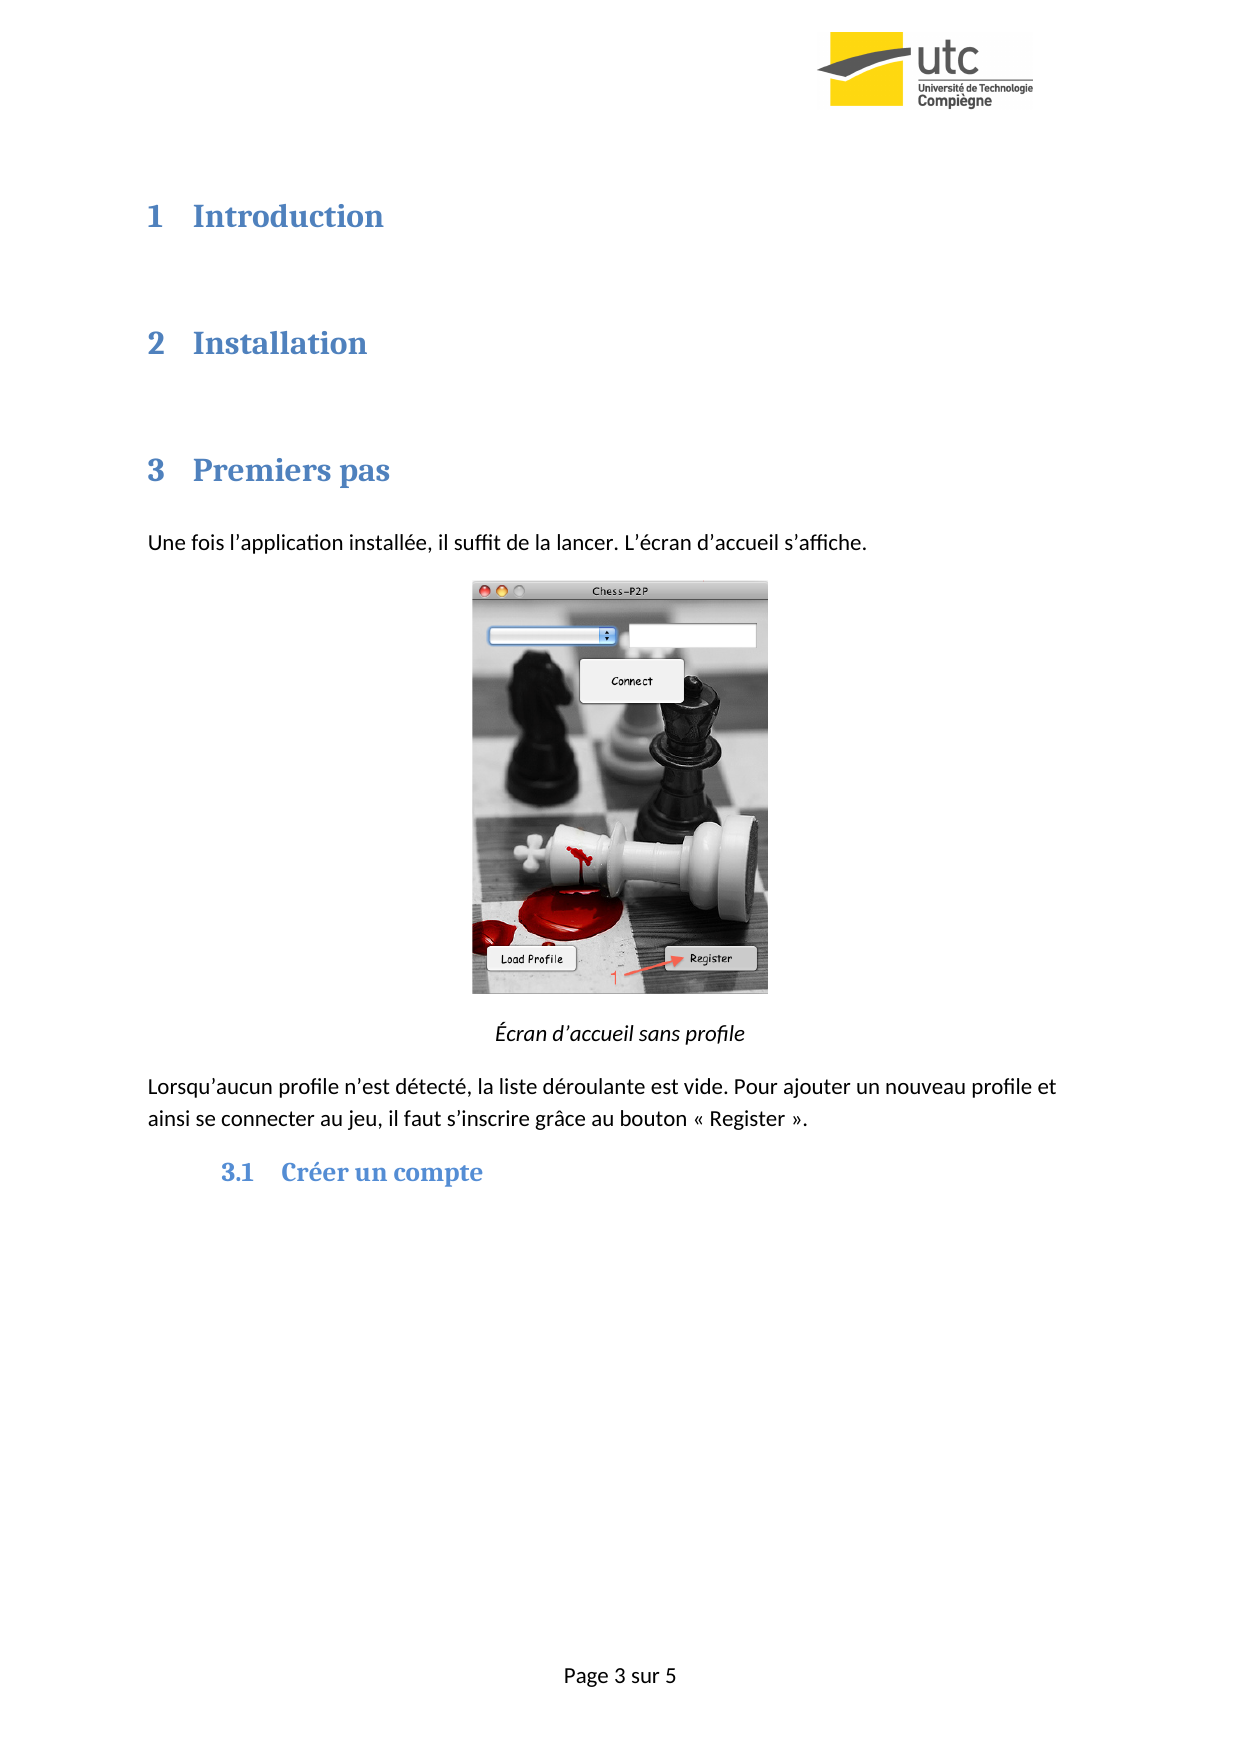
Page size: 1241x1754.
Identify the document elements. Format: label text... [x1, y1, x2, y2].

text Une fois l’application installée, il suffit de la lancer. L’écran d’accueil s’affiche. [148, 528, 1093, 556]
subtitle Premiers pas [148, 451, 1093, 489]
picture [472, 580, 768, 994]
subtitle Introduction [148, 198, 1093, 236]
subtitle Créer un compte [221, 1157, 1093, 1188]
picture [816, 32, 1033, 110]
text Lorsqu’aucun profile n’est détecté, la liste déroulante est vide. Pour ajouter un nouveau profile et ainsi se connecter au jeu, il faut s’inscrire grâce au bouton « Register ». [148, 1072, 1093, 1132]
subtitle Installation [148, 324, 1093, 363]
text Écran d’accueil sans profile [148, 1019, 1093, 1047]
